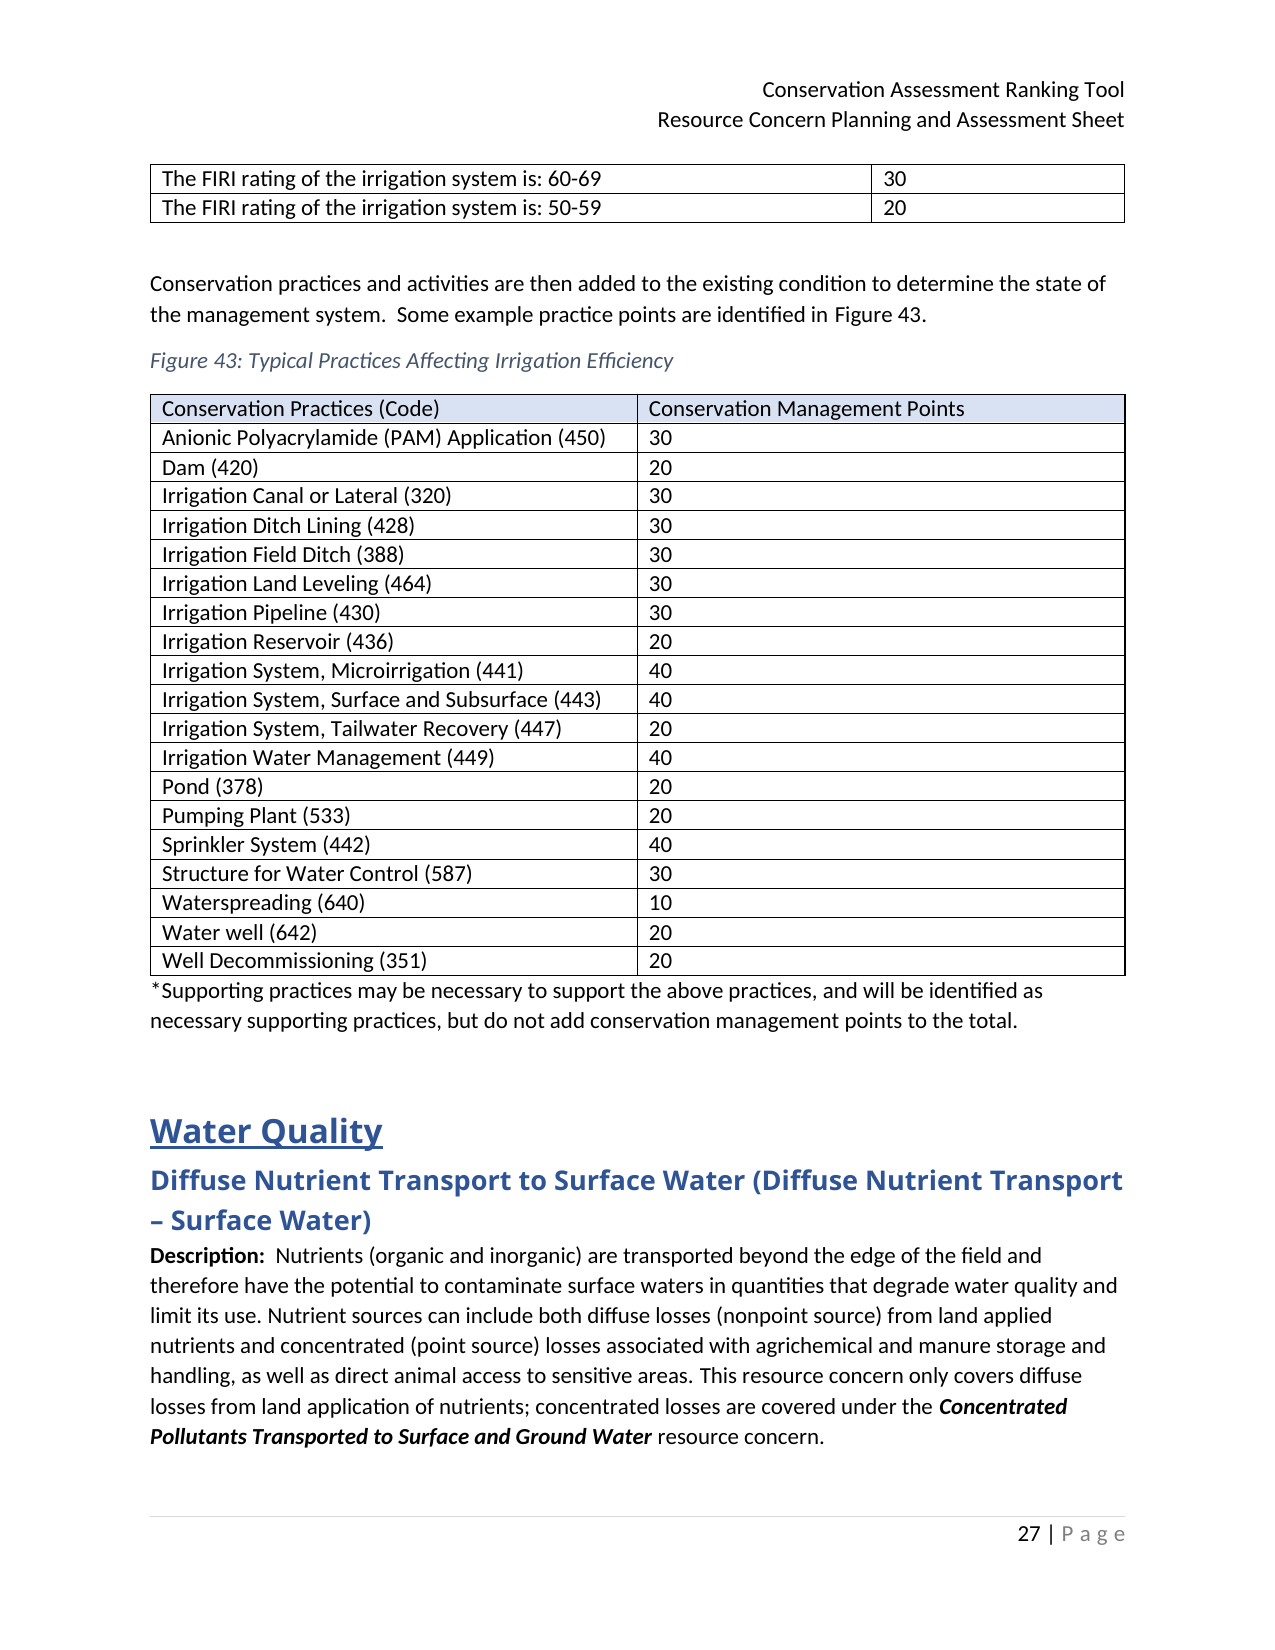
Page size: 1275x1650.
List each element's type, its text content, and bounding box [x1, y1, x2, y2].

table_cell Sprinkler System (442) [151, 830, 637, 858]
table_cell 30 [638, 540, 1124, 568]
table_header Conservation Practices (Code) [151, 395, 637, 422]
table_cell Pond (378) [151, 772, 637, 800]
subtitle Diffuse Nutrient Transport to Surface Water (Diffuse Nutrient Transport – Surface Water) [150, 1161, 1125, 1238]
table_cell 20 [638, 772, 1124, 800]
table_cell Irrigation Water Management (449) [151, 743, 637, 771]
table_cell The FIRI rating of the irrigation system is: 60-69 [151, 165, 871, 192]
table_cell Structure for Water Control (587) [151, 860, 637, 887]
table_cell 10 [638, 889, 1124, 917]
table_cell 20 [638, 714, 1124, 742]
table_cell Irrigation Reservoir (436) [151, 627, 637, 655]
table_cell Well Decommissioning (351) [151, 947, 637, 975]
table_cell 40 [638, 743, 1124, 771]
table_cell Irrigation Pipeline (430) [151, 598, 637, 626]
text Conservation practices and activities are then added to the existing condition to determine the state of the management system. Some example practice points are identified in figure 43. [150, 269, 1125, 328]
table_cell 20 [872, 194, 1124, 222]
table_cell 40 [638, 685, 1124, 713]
table_cell Dam (420) [151, 453, 637, 481]
table_cell 20 [638, 947, 1124, 975]
table_cell Irrigation Canal or Lateral (320) [151, 482, 637, 510]
table_cell The FIRI rating of the irrigation system is: 50-59 [151, 194, 871, 222]
table_cell 40 [638, 656, 1124, 684]
table_cell 30 [872, 165, 1124, 192]
table_cell Water well (642) [151, 918, 637, 946]
table_cell 40 [638, 830, 1124, 858]
table_cell Waterspreading (640) [151, 889, 637, 917]
table_cell Irrigation Land Leveling (464) [151, 569, 637, 597]
table_header Conservation Management Points [638, 395, 1124, 422]
text *Supporting practices may be necessary to support the above practices, and will be identified as necessary supporting practices, but do not add conservation management points to the total. [150, 976, 1125, 1034]
table_cell 30 [638, 569, 1124, 597]
table_cell 30 [638, 424, 1124, 452]
table_cell Irrigation System, Surface and Subsurface (443) [151, 685, 637, 713]
table_cell Irrigation Field Ditch (388) [151, 540, 637, 568]
table_cell 20 [638, 918, 1124, 946]
table_cell 30 [638, 860, 1124, 887]
text Figure 43: Typical Practices Affecting Irrigation Efficiency [150, 347, 1125, 374]
table_cell 20 [638, 453, 1124, 481]
table_cell 30 [638, 482, 1124, 510]
table_cell 30 [638, 511, 1124, 539]
table_cell 20 [638, 801, 1124, 829]
table_cell Pumping Plant (533) [151, 801, 637, 829]
table_cell Irrigation System, Microirrigation (441) [151, 656, 637, 684]
text Description: Nutrients (organic and inorganic) are transported beyond the edge of the field and therefore have the potential to contaminate surface waters in quantities that degrade water quality and limit its use. Nutrient sources can include both diffuse losses (nonpoint source) from land applied nutrients and concentrated (point source) losses associated with agrichemical and manure storage and handling, as well as direct animal access to sensitive areas. This resource concern only covers diffuse losses from land application of nutrients; concentrated losses are covered under the Concentrated Pollutants Transported to Surface and Ground Water resource concern. [150, 1241, 1125, 1450]
table_cell 20 [638, 627, 1124, 655]
table_cell Anionic Polyacrylamide (PAM) Application (450) [151, 424, 637, 452]
table_cell 30 [638, 598, 1124, 626]
subtitle Water Quality [150, 1108, 1125, 1153]
table_cell Irrigation Ditch Lining (428) [151, 511, 637, 539]
table_cell Irrigation System, Tailwater Recovery (447) [151, 714, 637, 742]
